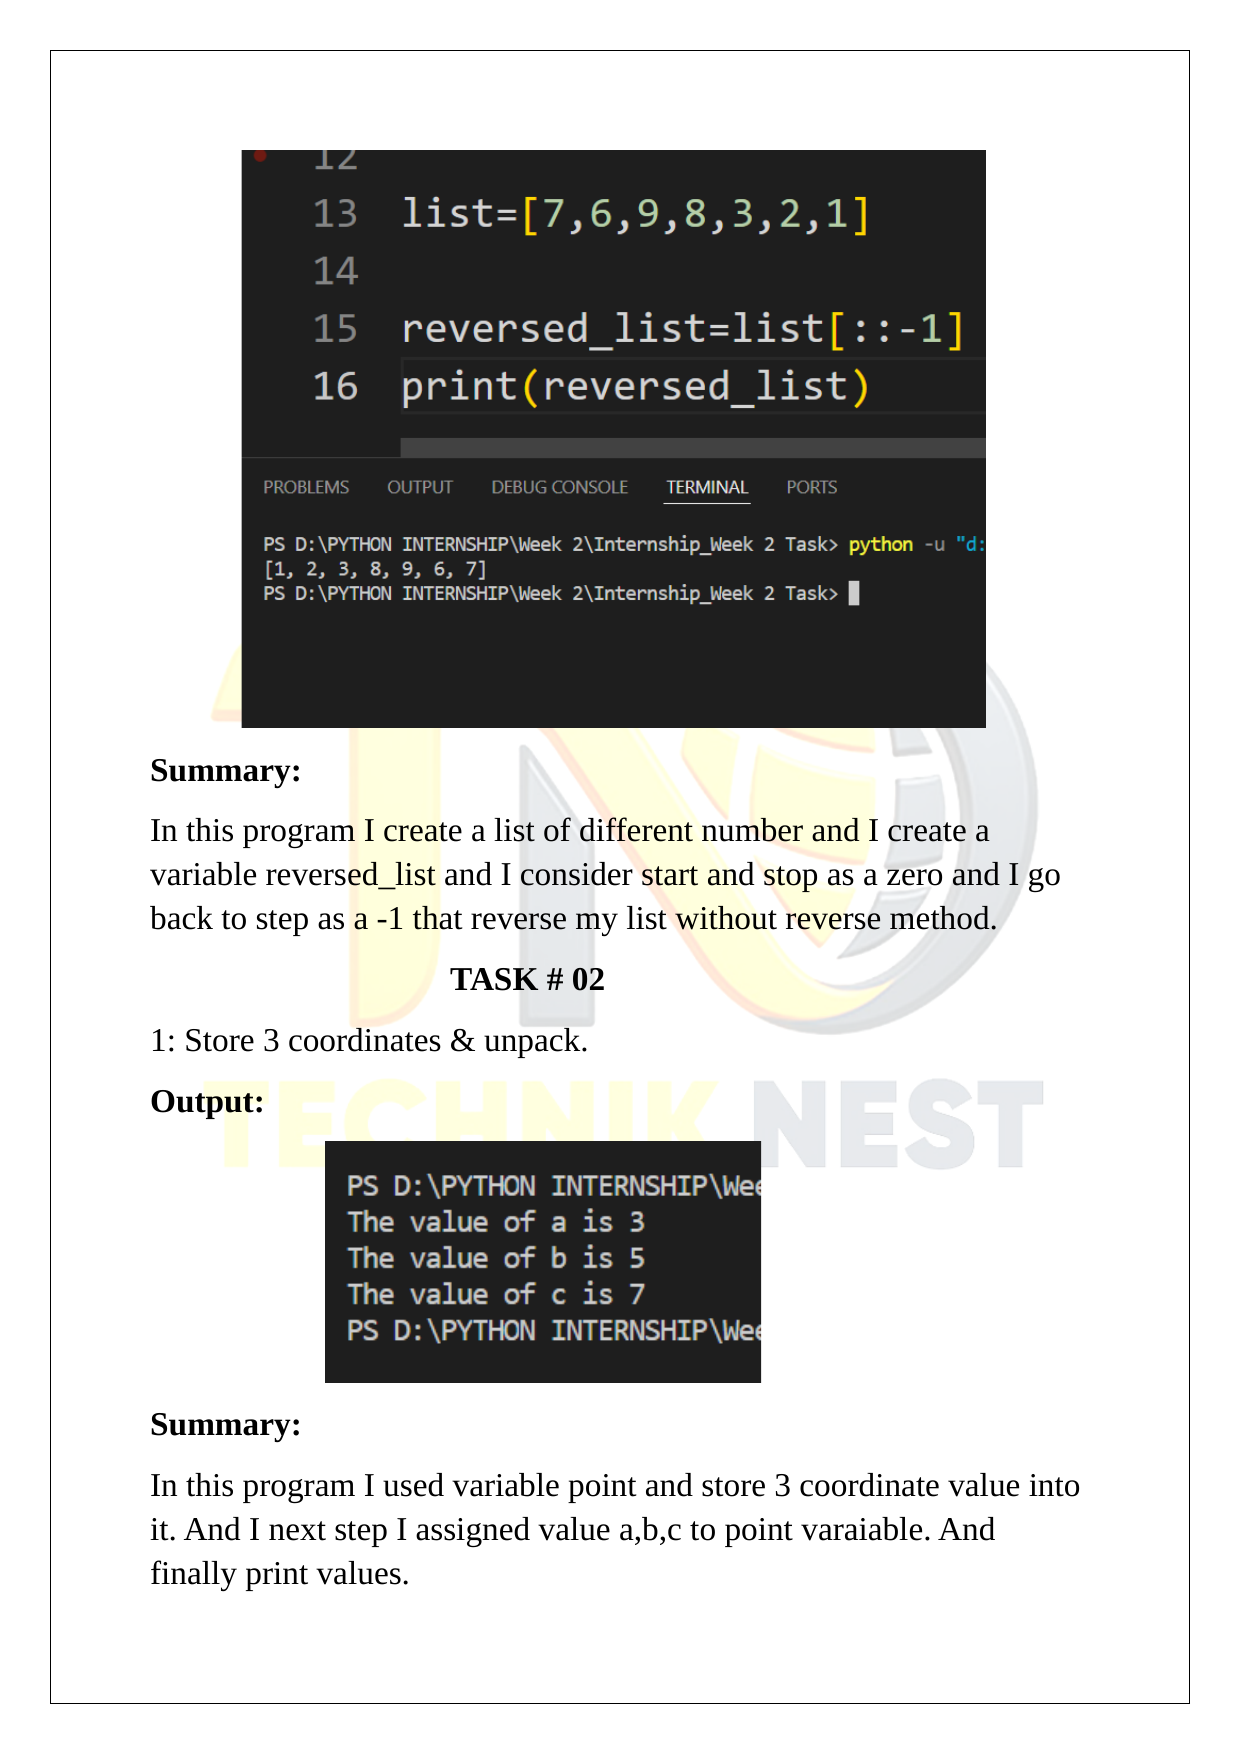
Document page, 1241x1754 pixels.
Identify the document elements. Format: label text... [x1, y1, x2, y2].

text 1: Store 3 coordinates & unpack. [150, 1020, 1090, 1058]
text In this program I create a list of different number and I create a variable reversed_list and I consider start and stop as a zero and I go back to step as a -1 that reverse my list without reverse method. [150, 811, 1090, 937]
text TASK # 02 [375, 959, 1090, 998]
picture [241, 150, 986, 728]
text Summary: [150, 750, 1090, 788]
text In this program I used variable point and store 3 coordinate value into it. And I next step I assigned value a,b,c to point varaiable. And finally print values. [150, 1465, 1090, 1592]
text Summary: [150, 1404, 1090, 1443]
picture [325, 1141, 762, 1383]
text Output: [150, 1081, 1090, 1119]
